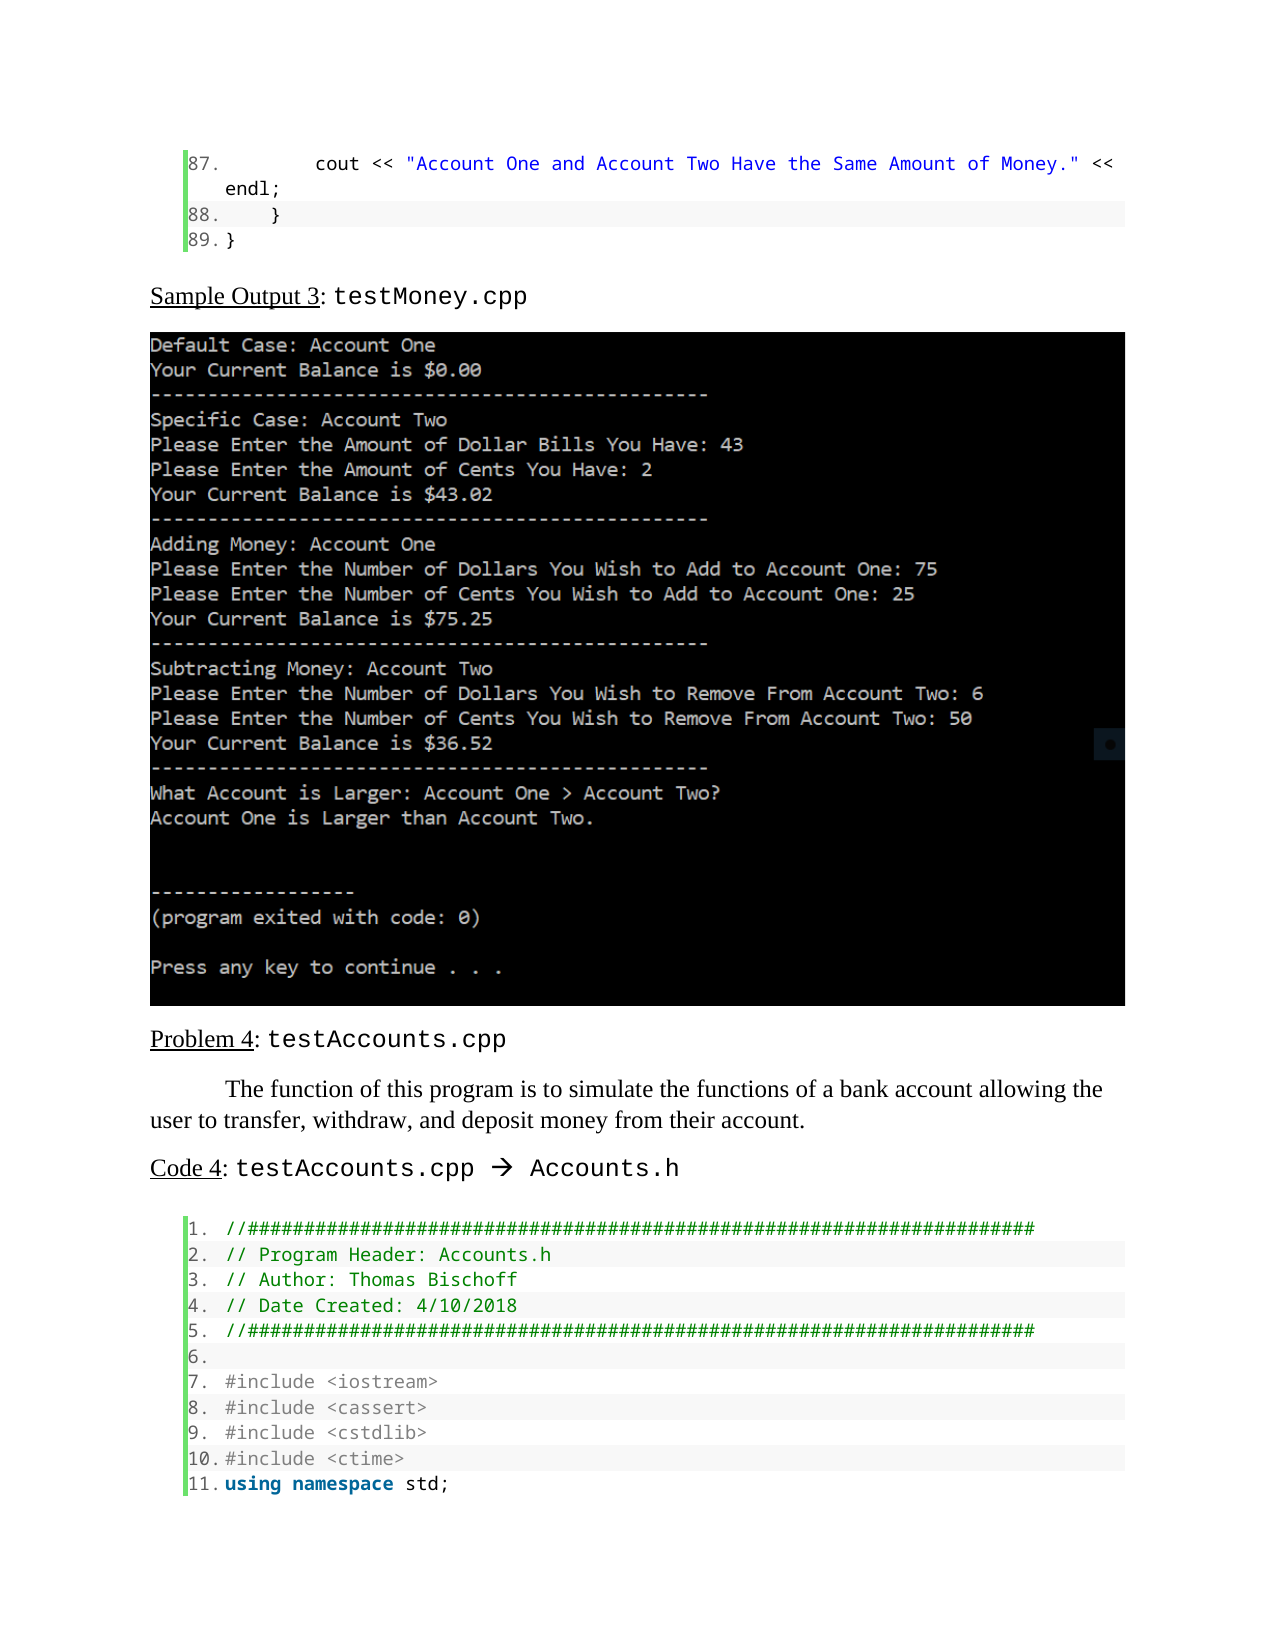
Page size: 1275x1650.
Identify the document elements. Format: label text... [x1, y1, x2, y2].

list //###################################################################### [188, 1216, 1125, 1241]
list //###################################################################### [188, 1318, 1125, 1343]
list // Program Header: Accounts.h [188, 1241, 1125, 1267]
list #include <ctime> [188, 1445, 1125, 1471]
text Sample Output 3: testMoney.cpp [150, 281, 1125, 312]
text The function of this program is to simulate the functions of a bank account allowing the user to transfer, withdraw, and deposit money from their account. [150, 1074, 1125, 1134]
list #include <cstdlib> [188, 1420, 1125, 1445]
list cout << "Account One and Account Two Have the Same Amount of Money." << endl; [188, 150, 1125, 201]
list #include <iostream> [188, 1369, 1125, 1394]
list using namespace std; [188, 1471, 1125, 1496]
text Problem 4: testAccounts.cpp [150, 1024, 1125, 1055]
list // Author: Thomas Bischoff [188, 1267, 1125, 1292]
picture [150, 331, 1125, 1006]
list // Date Created: 4/10/2018 [188, 1292, 1125, 1318]
text Code 4: testAccounts.cpp Accounts.h [150, 1153, 1125, 1184]
list } [188, 227, 1125, 252]
list } [188, 201, 1125, 227]
list #include <cassert> [188, 1394, 1125, 1420]
